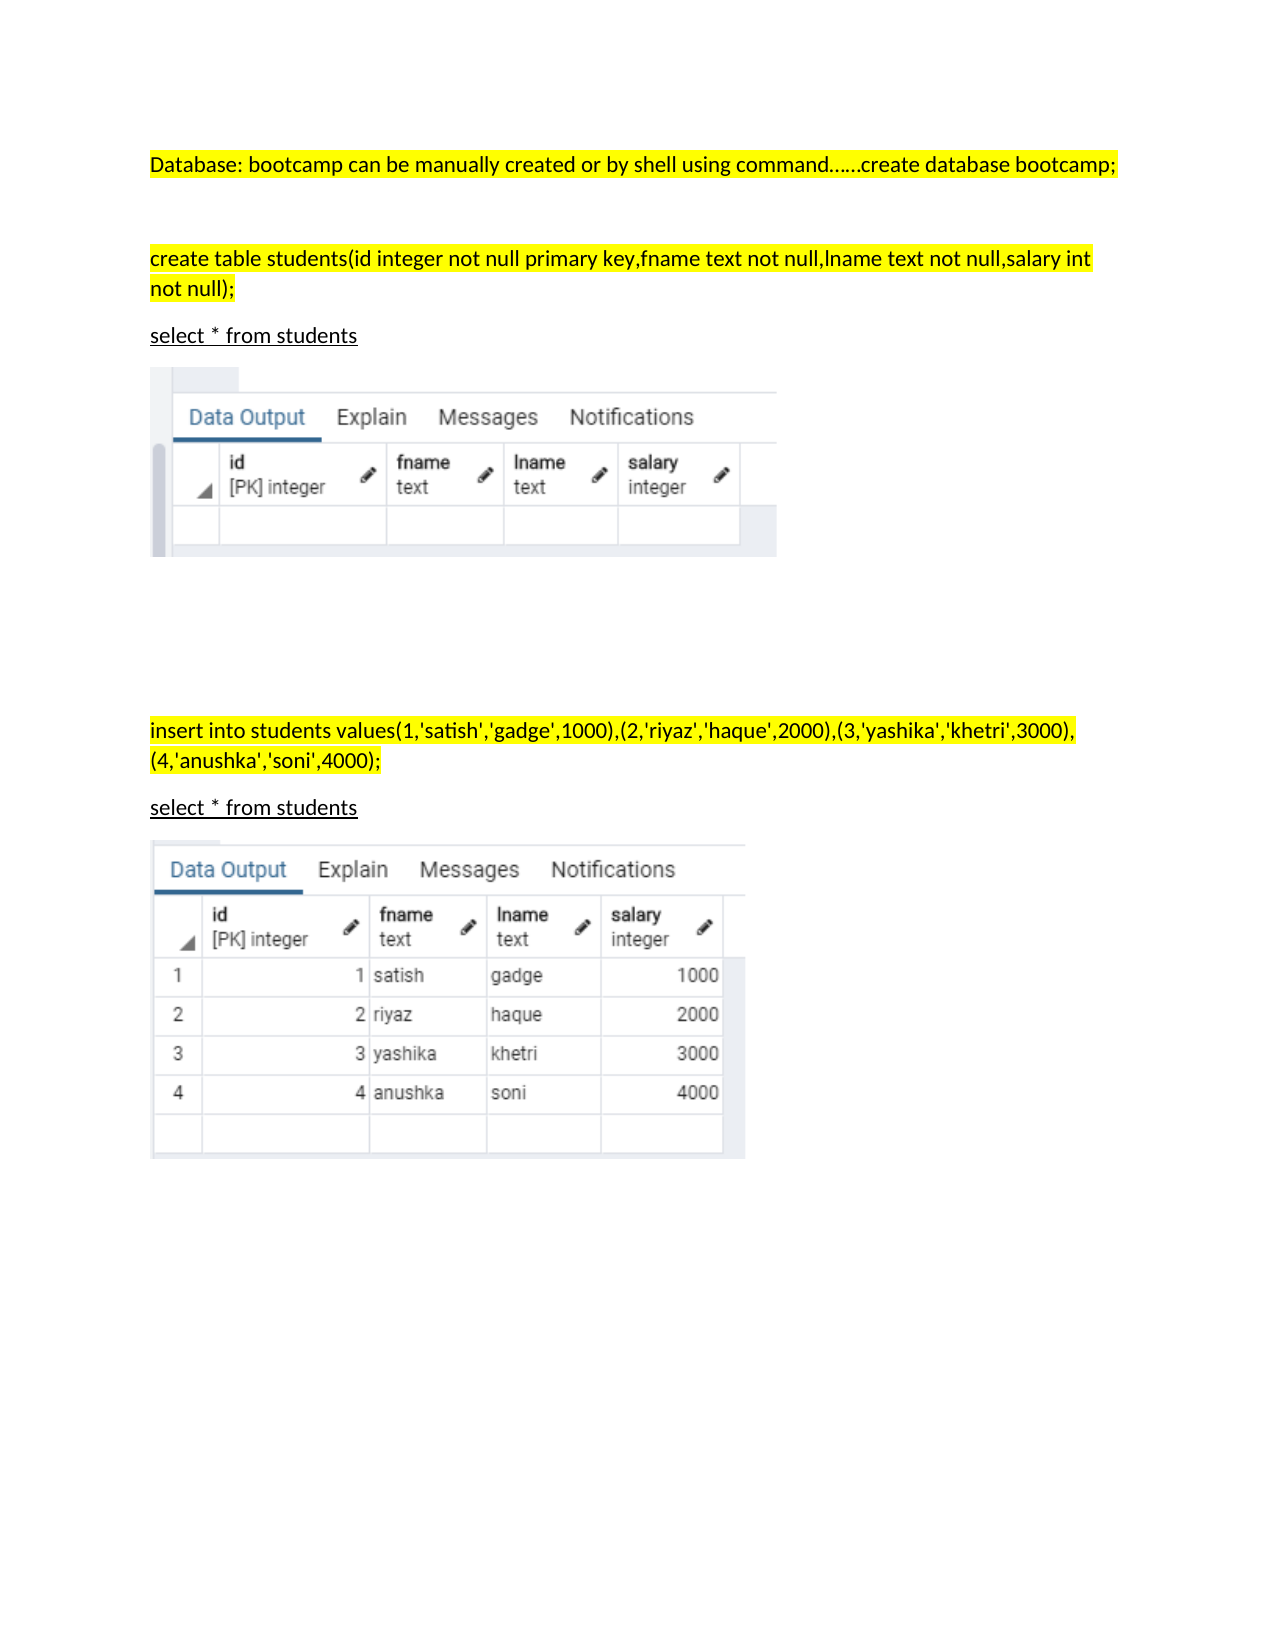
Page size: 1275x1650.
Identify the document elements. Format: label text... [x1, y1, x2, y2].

text create table students(id integer not null primary key,fname text not null,lname text not null,salary int not null); [150, 244, 1125, 302]
text select * from students [150, 793, 1125, 821]
text insert into students values(1,'satish','gadge',1000),(2,'riyaz','haque',2000),(3,'yashika','khetri',3000),(4,'anushka','soni',4000); [150, 716, 1125, 774]
picture [150, 367, 777, 557]
text select * from students [150, 321, 1125, 349]
picture [150, 840, 746, 1159]
